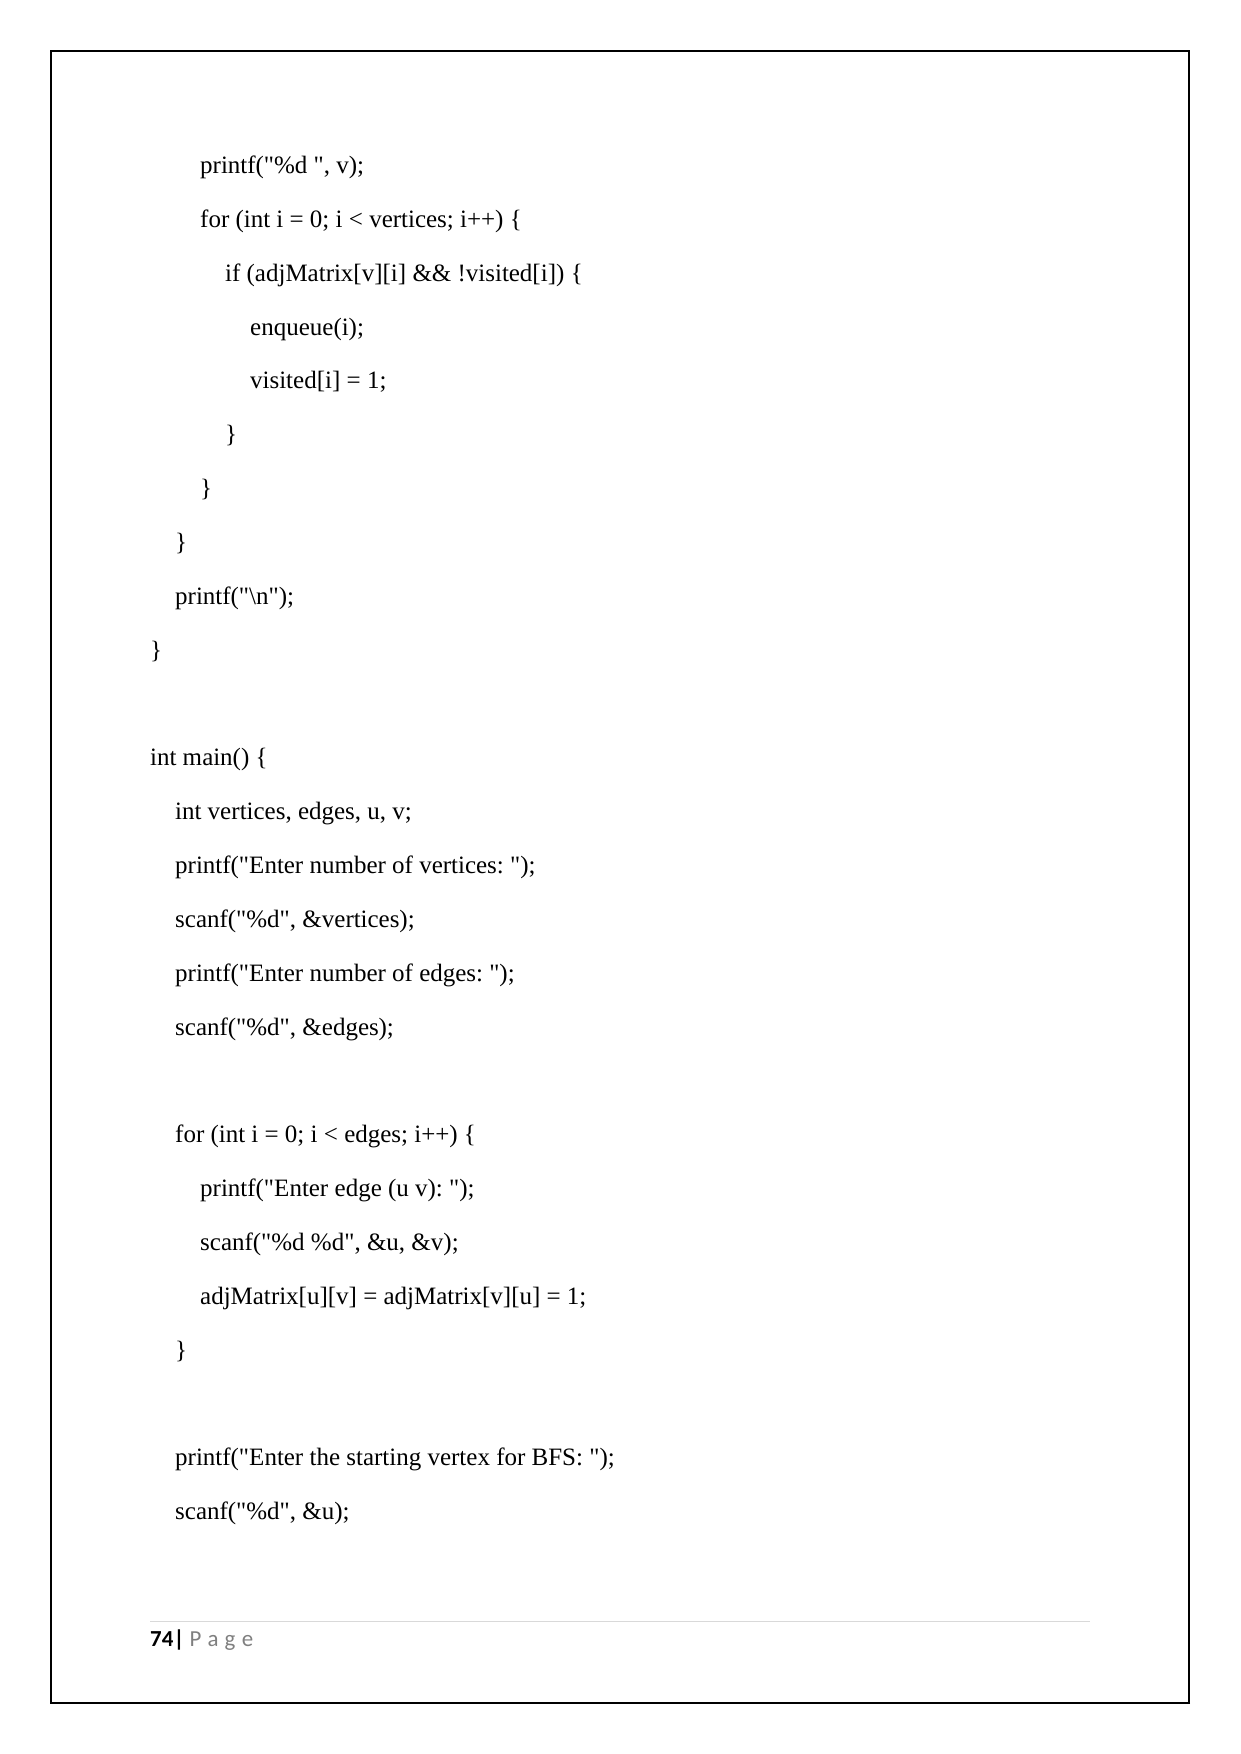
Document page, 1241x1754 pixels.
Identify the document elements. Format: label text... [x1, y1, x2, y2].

text for (int i = 0; i < edges; i++) { [150, 1119, 1090, 1148]
text printf("%d ", v); [150, 150, 1090, 179]
text scanf("%d", &edges); [150, 1012, 1090, 1040]
text scanf("%d", &u); [150, 1496, 1090, 1525]
text } [150, 635, 1090, 663]
text scanf("%d", &vertices); [150, 904, 1090, 933]
text if (adjMatrix[v][i] && !visited[i]) { [150, 258, 1090, 286]
text enqueue(i); [150, 312, 1090, 340]
text } [150, 1335, 1090, 1363]
text } [150, 473, 1090, 502]
text printf("\n"); [150, 581, 1090, 609]
text for (int i = 0; i < vertices; i++) { [150, 204, 1090, 233]
text printf("Enter the starting vertex for BFS: "); [150, 1442, 1090, 1471]
text } [150, 527, 1090, 556]
text printf("Enter edge (u v): "); [150, 1173, 1090, 1202]
text printf("Enter number of edges: "); [150, 958, 1090, 987]
text visited[i] = 1; [150, 365, 1090, 394]
text int main() { [150, 742, 1090, 771]
text printf("Enter number of vertices: "); [150, 850, 1090, 879]
text adjMatrix[u][v] = adjMatrix[v][u] = 1; [150, 1281, 1090, 1310]
text } [150, 419, 1090, 448]
text int vertices, edges, u, v; [150, 796, 1090, 825]
text scanf("%d %d", &u, &v); [150, 1227, 1090, 1256]
